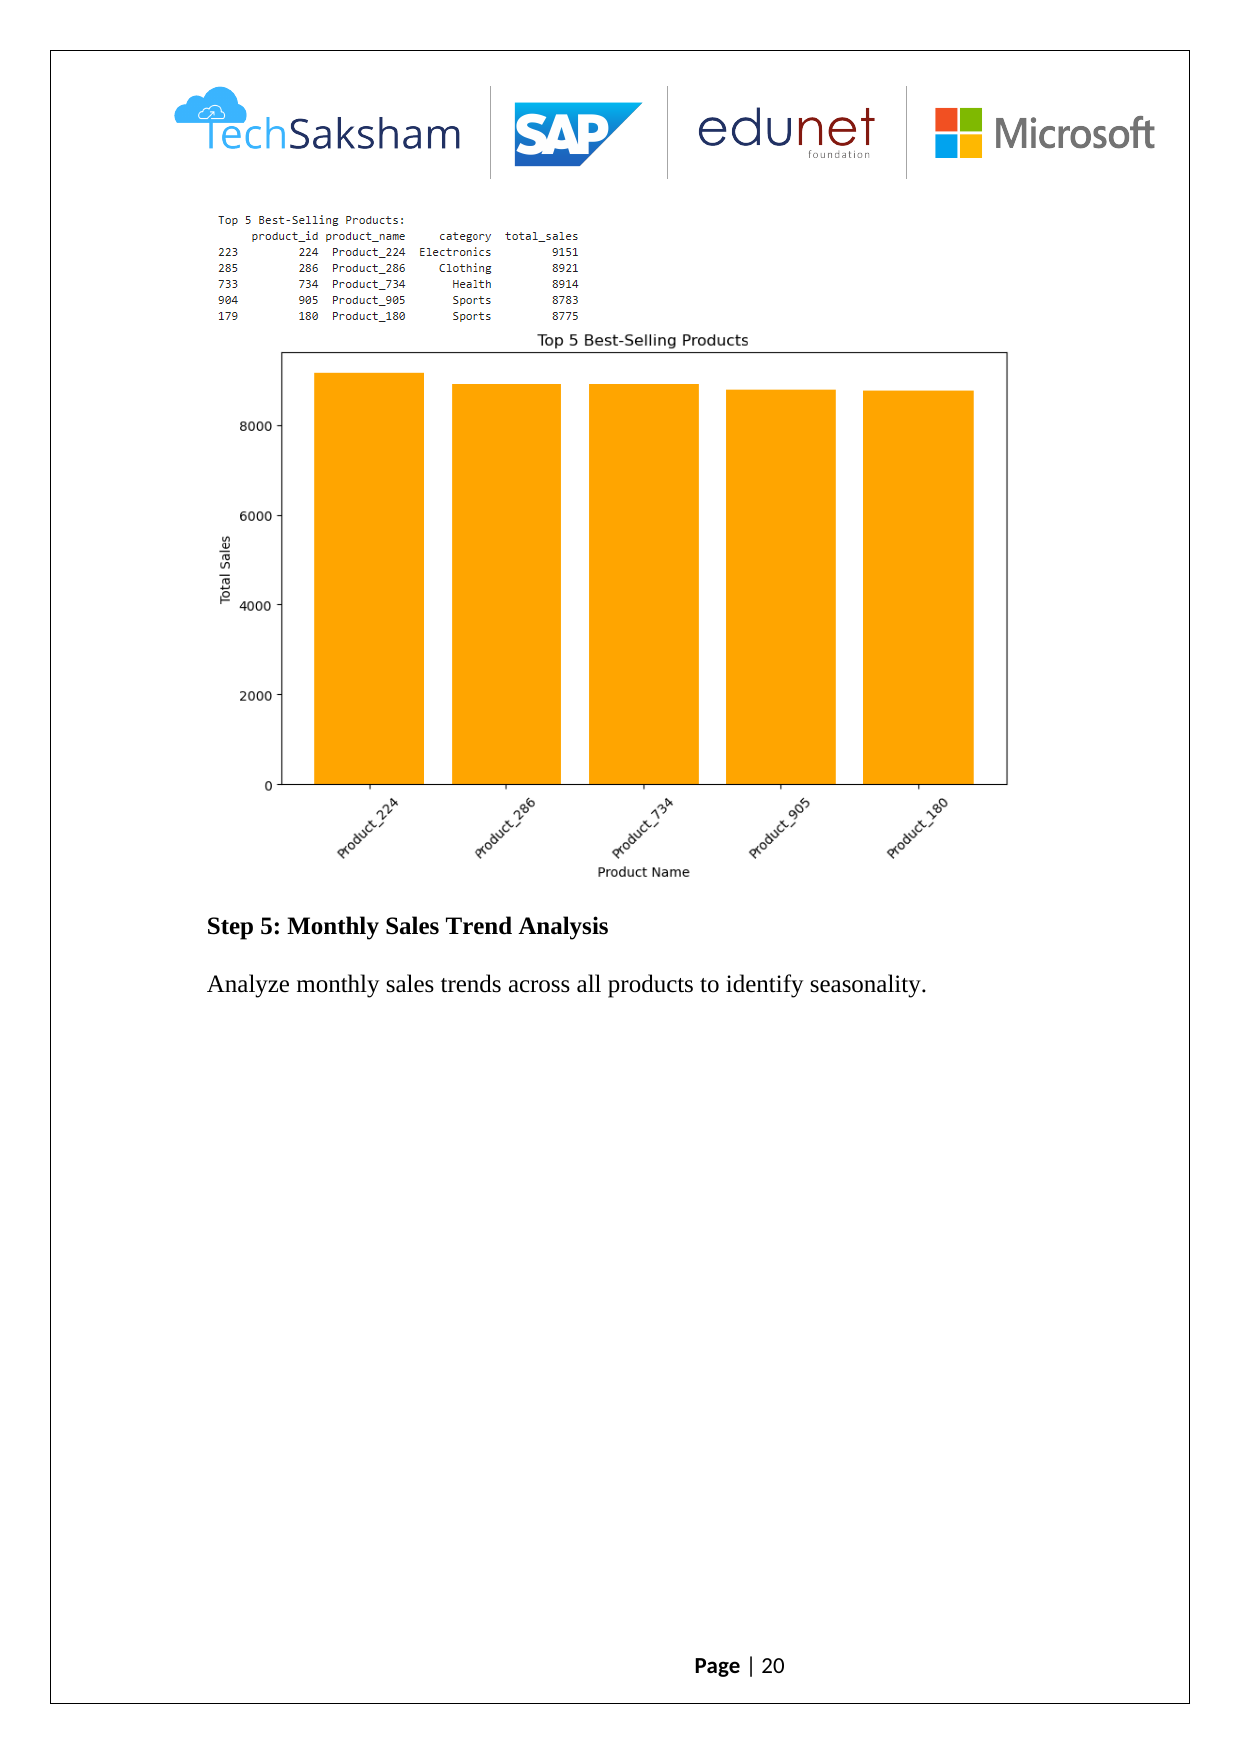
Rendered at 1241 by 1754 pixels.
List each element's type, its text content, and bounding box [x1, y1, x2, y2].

picture [206, 206, 1019, 882]
text Analyze monthly sales trends across all products to identify seasonality. [207, 969, 1122, 997]
picture [691, 100, 883, 165]
picture [514, 98, 644, 167]
picture [930, 102, 1161, 163]
picture [168, 79, 467, 155]
text Step 5: Monthly Sales Trend Analysis [207, 911, 1122, 939]
